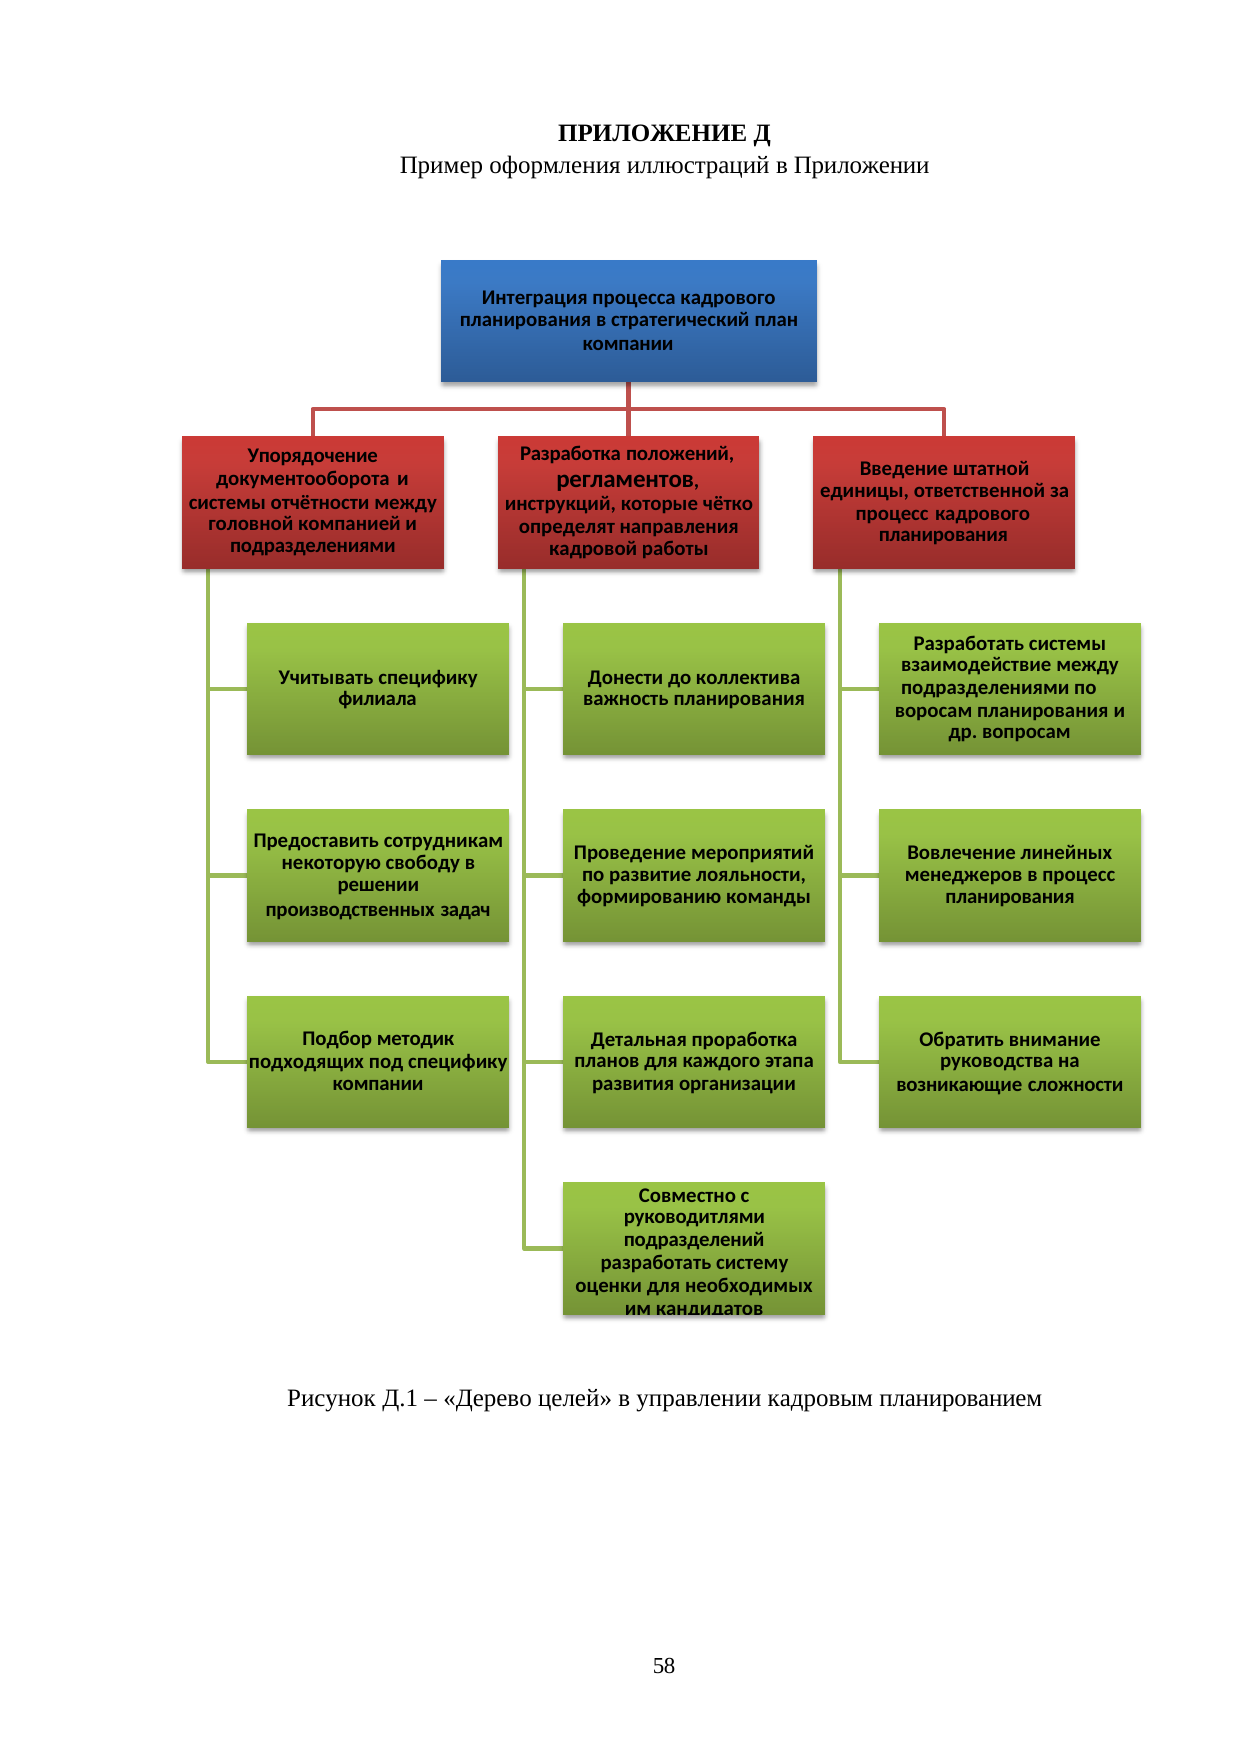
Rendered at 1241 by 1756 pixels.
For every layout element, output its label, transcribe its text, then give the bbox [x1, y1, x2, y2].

picture [491, 433, 767, 579]
picture [556, 806, 832, 952]
picture [556, 1179, 832, 1325]
picture [556, 619, 832, 765]
picture [240, 992, 516, 1138]
picture [556, 992, 832, 1138]
picture [872, 806, 1148, 952]
picture [872, 992, 1148, 1138]
picture [240, 619, 516, 765]
picture [434, 257, 824, 393]
subtitle ПРИЛОЖЕНИЕ Д [148, 118, 1181, 147]
picture [806, 433, 1082, 579]
text Пример оформления иллюстраций в Приложении [148, 151, 1181, 179]
text Рисунок Д.1 – «Дерево целей» в управлении кадровым планированием [148, 1383, 1181, 1412]
picture [240, 806, 516, 952]
picture [175, 433, 451, 579]
picture [872, 619, 1148, 765]
